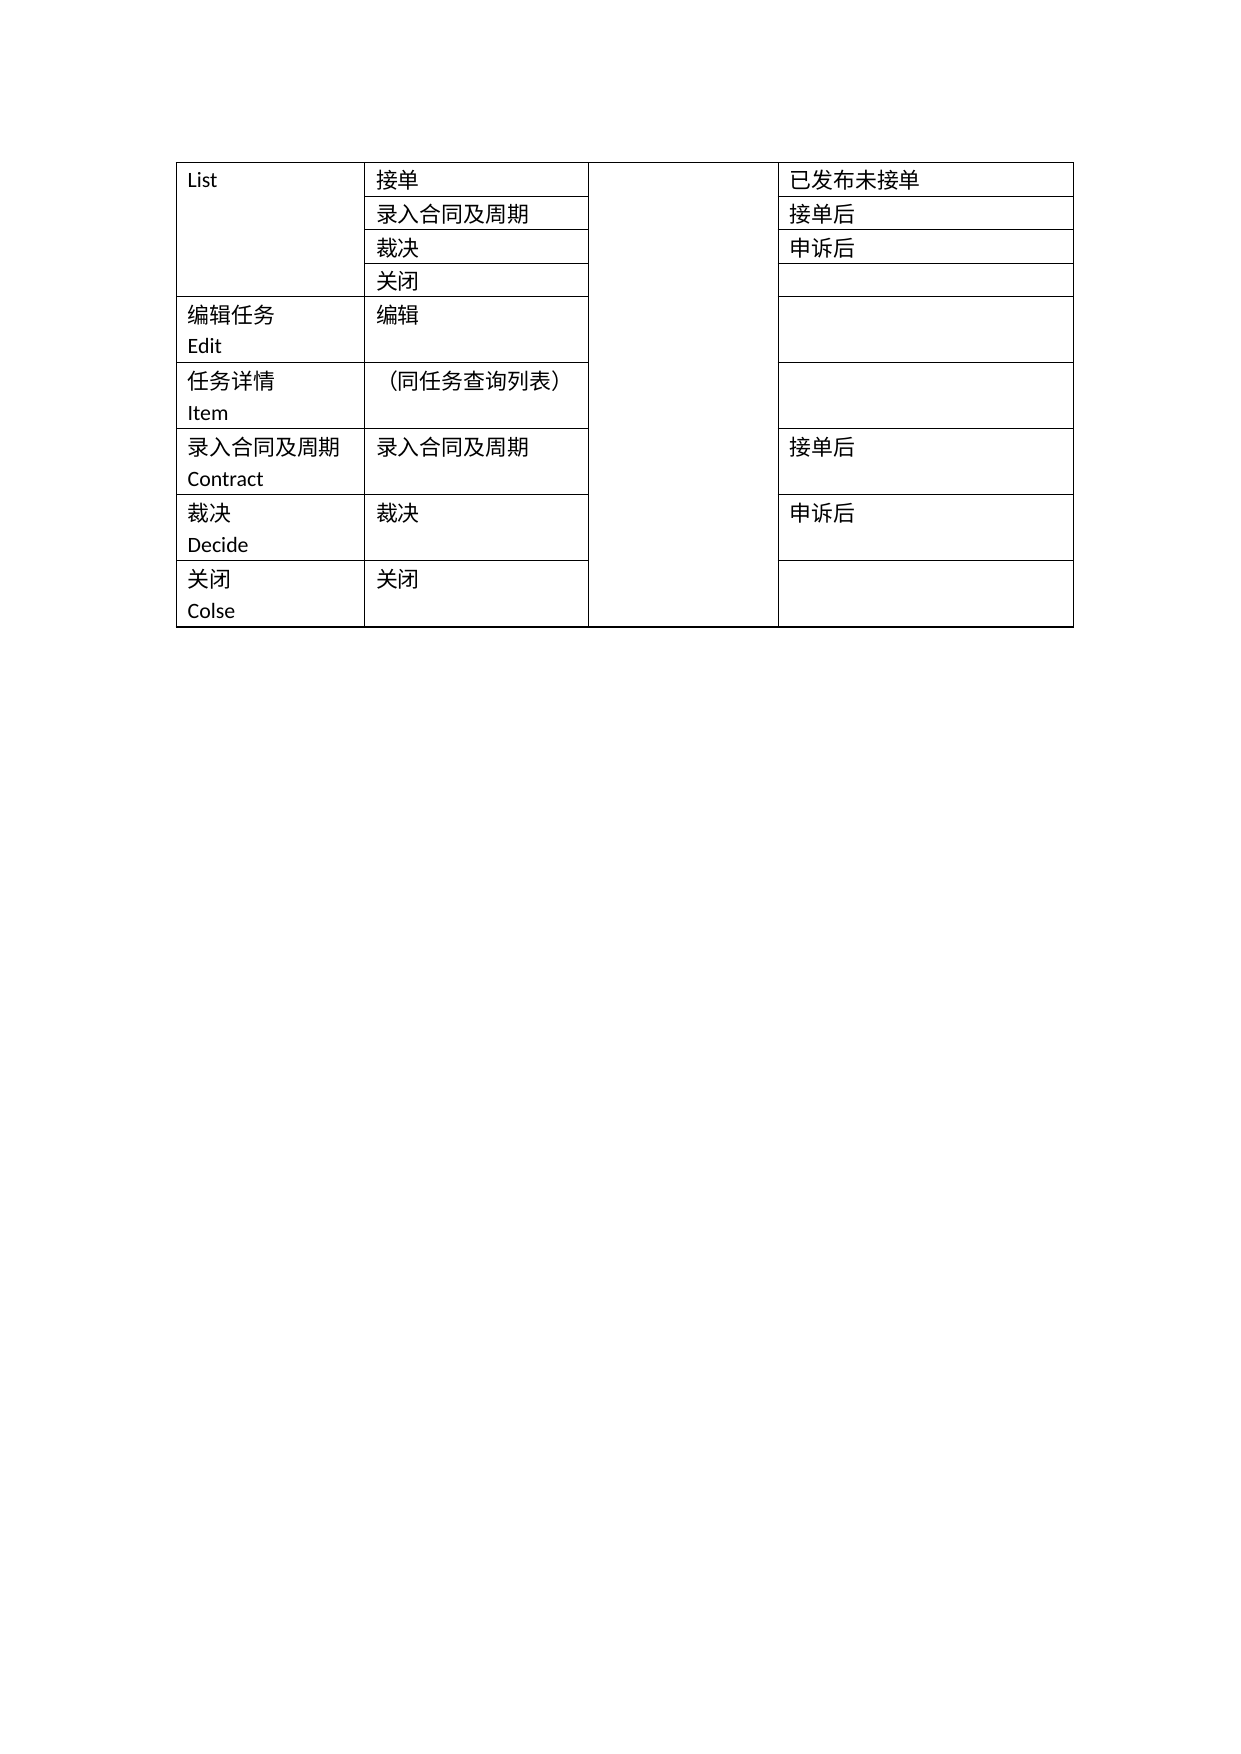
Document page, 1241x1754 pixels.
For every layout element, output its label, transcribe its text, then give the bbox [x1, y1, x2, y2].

table_cell 编辑任务 Edit [177, 297, 364, 362]
table_cell [779, 561, 1073, 626]
table_cell 录入合同及周期 [365, 429, 588, 494]
table_cell 申诉后 [779, 230, 1073, 263]
table_cell 接单后 [779, 429, 1073, 494]
table_cell （同任务查询列表） [365, 363, 588, 428]
table_cell 编辑 [365, 297, 588, 362]
table_cell 录入合同及周期 Contract [177, 429, 364, 494]
table_cell 任务详情 Item [177, 363, 364, 428]
table_cell [779, 363, 1073, 428]
table_cell 申诉后 [779, 495, 1073, 560]
table_cell 裁决 [365, 230, 588, 263]
table_cell 裁决 Decide [177, 495, 364, 560]
table_cell 关闭 Colse [177, 561, 364, 626]
table_cell 已发布未接单 [779, 163, 1073, 196]
table_cell 关闭 [365, 561, 588, 626]
table_cell 接单后 [779, 197, 1073, 229]
table_cell 接单 [365, 163, 588, 196]
table_cell 任务查询列表 List [177, 163, 364, 296]
table_cell [779, 297, 1073, 362]
table_cell [779, 264, 1073, 296]
table_cell 裁决 [365, 495, 588, 560]
table_cell 录入合同及周期 [365, 197, 588, 229]
table_cell 关闭 [365, 264, 588, 296]
